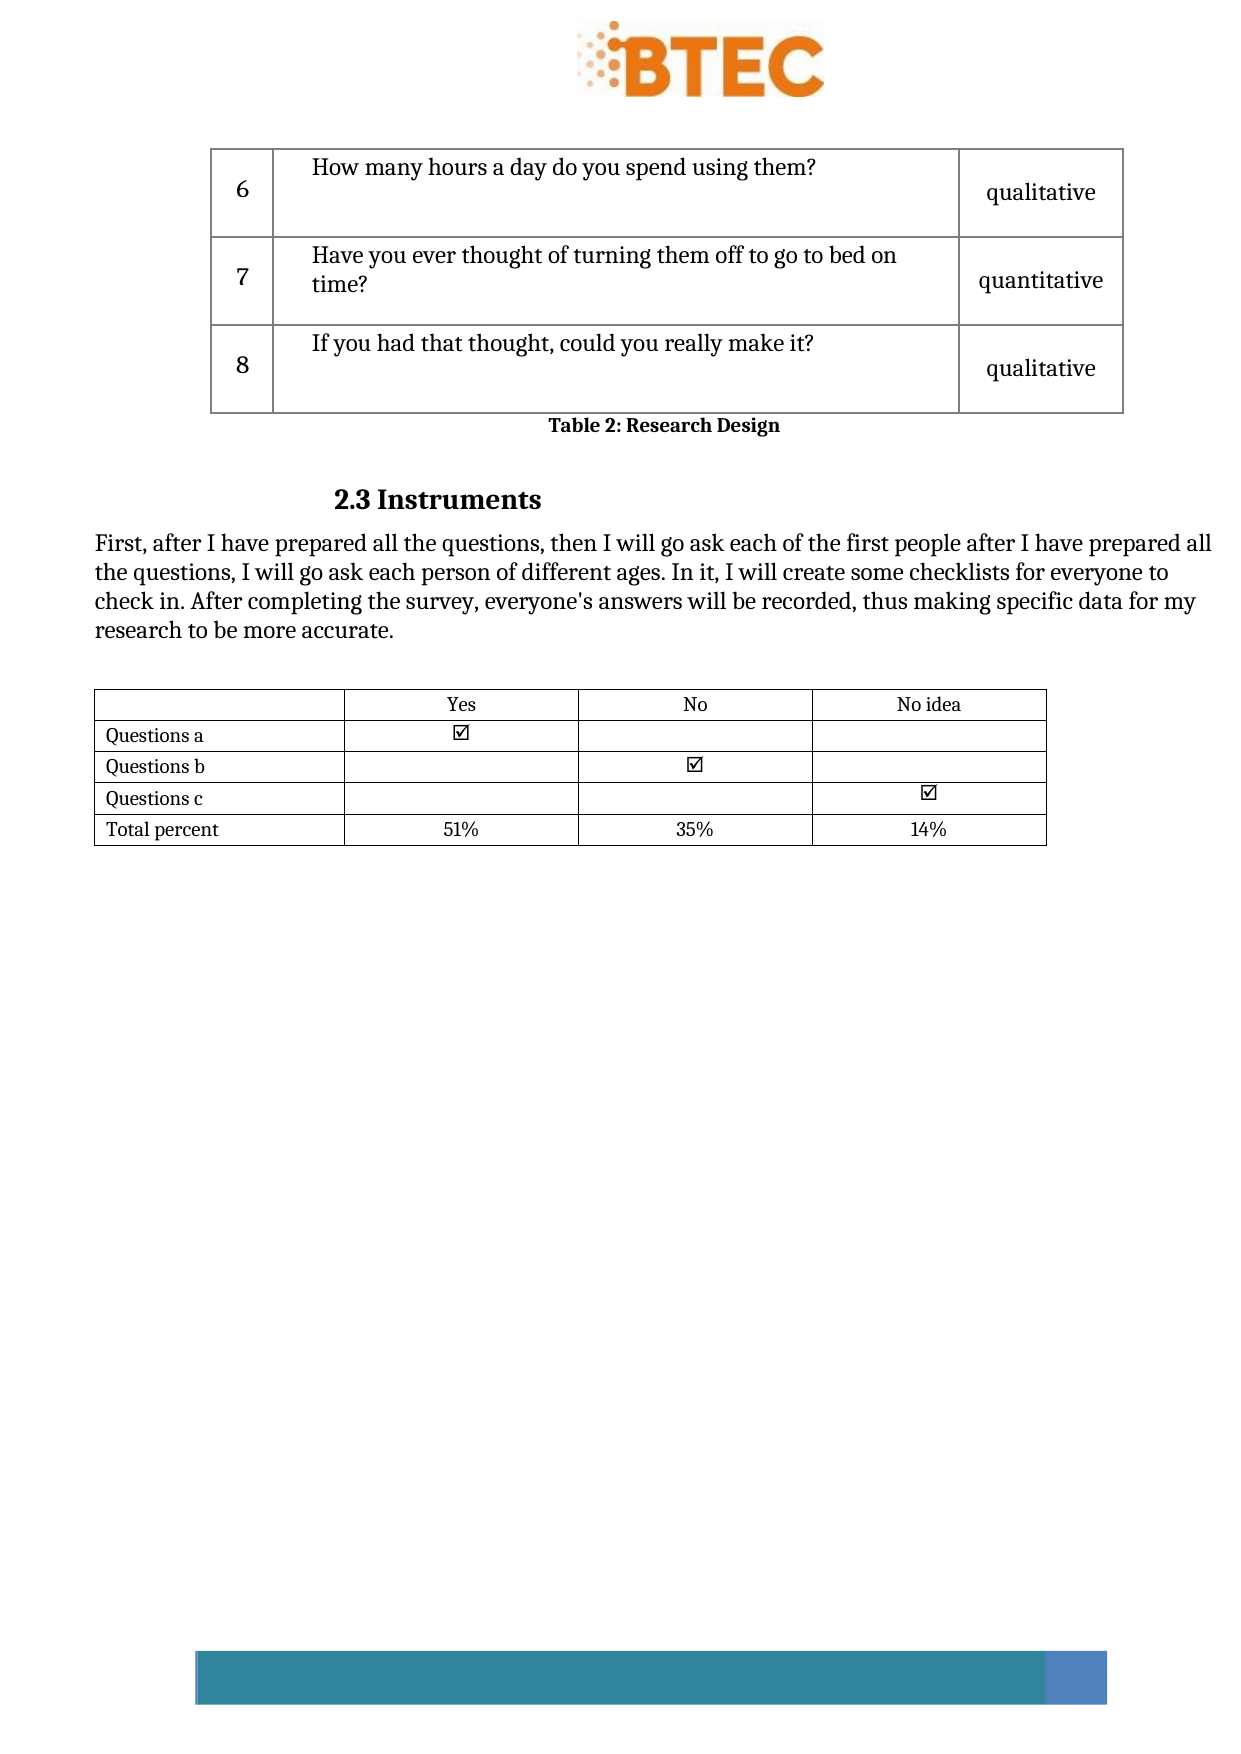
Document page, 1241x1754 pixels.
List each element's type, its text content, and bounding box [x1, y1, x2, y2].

table_header How many hours a day do you spend using them? [274, 150, 958, 236]
subtitle 2.3 Instruments [334, 483, 1225, 517]
table_header qualitative [960, 150, 1122, 236]
table_cell [579, 783, 812, 813]
table_cell Total percent [95, 815, 344, 845]
table_header [95, 690, 344, 720]
table_header Yes [345, 690, 578, 720]
table_cell If you had that thought, could you really make it? [274, 326, 958, 412]
table_cell [345, 752, 578, 782]
table_header 6 [212, 150, 272, 236]
table_cell [345, 721, 578, 751]
table_cell qualitative [960, 326, 1122, 412]
table_cell Questions a [95, 721, 344, 751]
picture [577, 21, 824, 97]
table_cell [579, 752, 812, 782]
table_cell 14% [813, 815, 1046, 845]
table_cell [579, 721, 812, 751]
table_header No idea [813, 690, 1046, 720]
table_cell 7 [212, 238, 272, 323]
table_header No [579, 690, 812, 720]
table_cell [813, 721, 1046, 751]
table_cell [345, 783, 578, 813]
text First, after I have prepared all the questions, then I will go ask each of the first people after I have prepared all the questions, I will go ask each person of different ages. In it, I will create some checklists for everyone to check in. After completing the survey, everyone's answers will be recorded, thus making specific data for my research to be more accurate. [94, 529, 1225, 644]
table_cell Questions b [95, 752, 344, 782]
table_cell [813, 783, 1046, 813]
table_cell 35% [579, 815, 812, 845]
table_cell 8 [212, 326, 272, 412]
table_cell Have you ever thought of turning them off to go to bed on time? [274, 238, 958, 323]
table_cell 51% [345, 815, 578, 845]
table_cell quantitative [960, 238, 1122, 323]
table_cell Questions c [95, 783, 344, 813]
table_cell [813, 752, 1046, 782]
text Table 2: Research Design [325, 414, 1003, 438]
